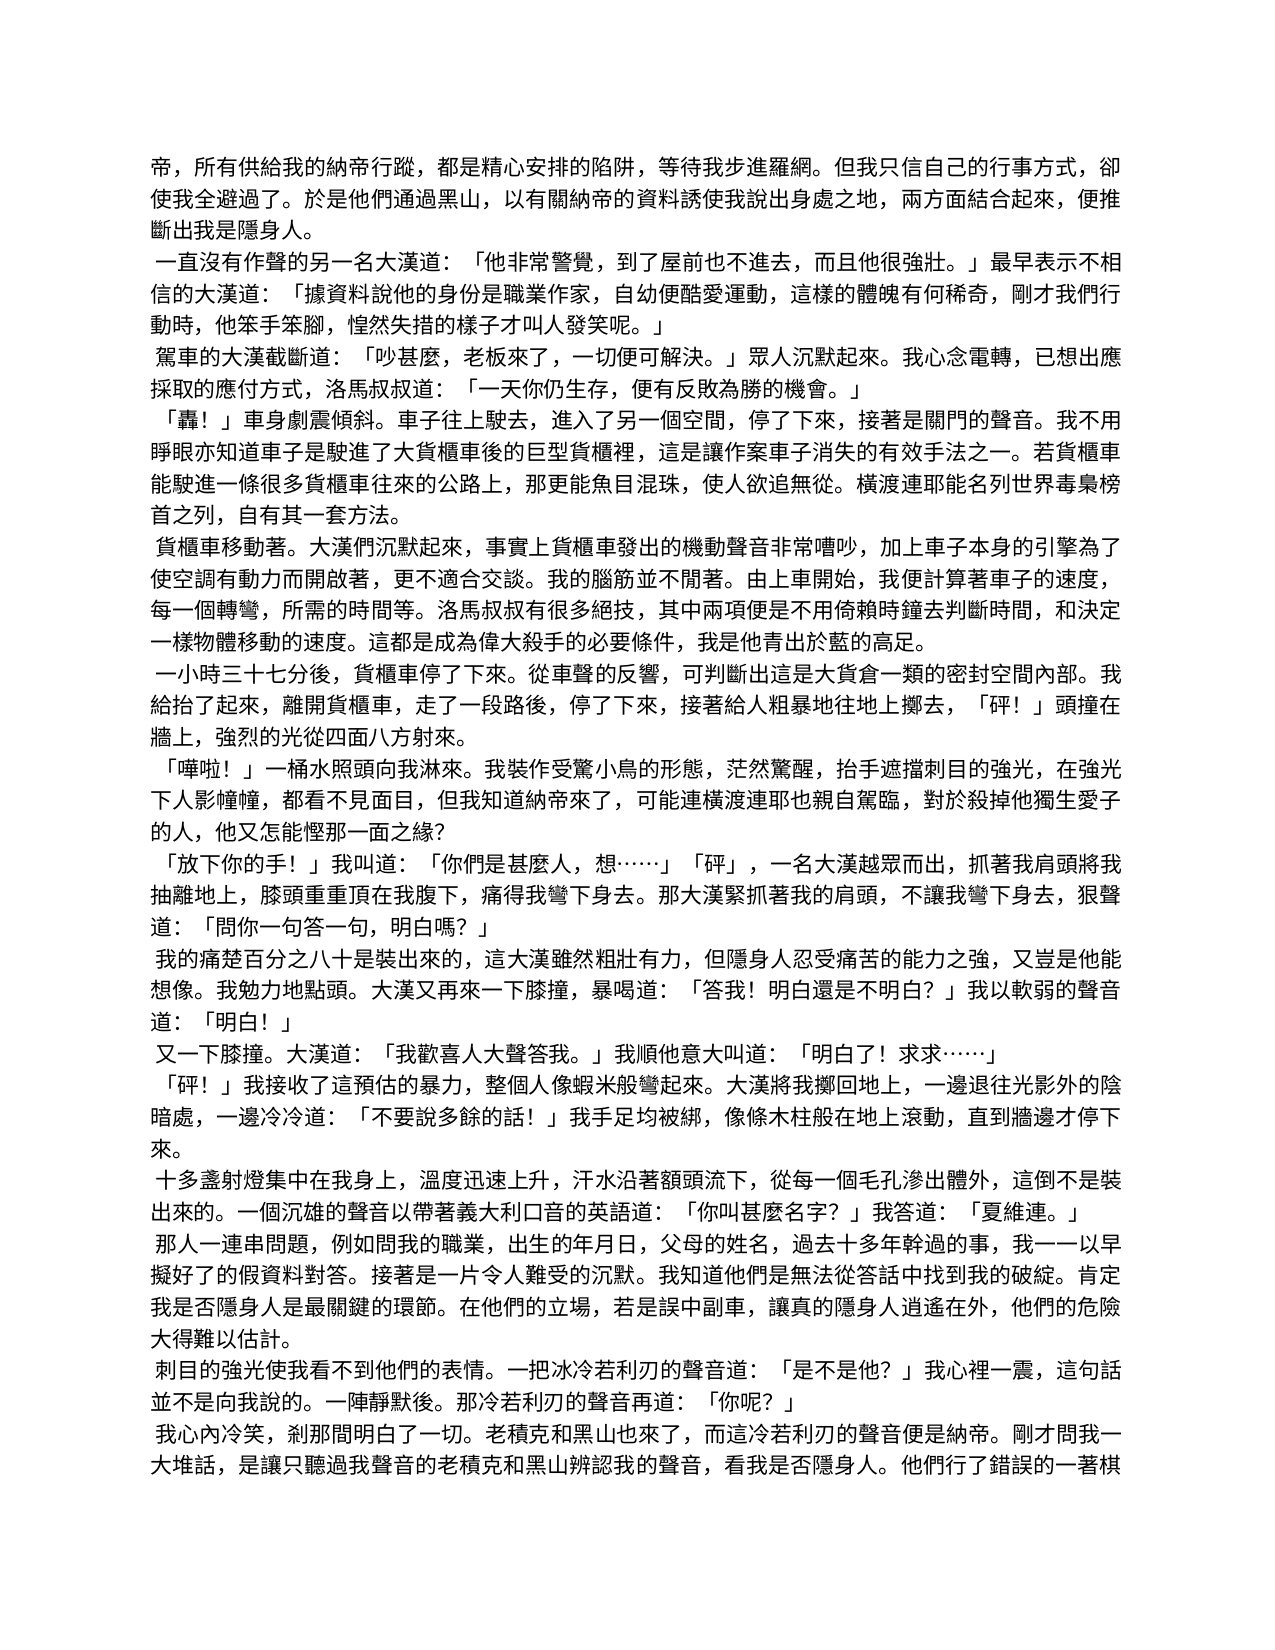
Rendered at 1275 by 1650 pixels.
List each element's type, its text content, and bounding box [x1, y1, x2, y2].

text 那人一連串問題，例如問我的職業，出生的年月日，父母的姓名，過去十多年幹過的事，我一一以早擬好了的假資料對答。接著是一片令人難受的沉默。我知道他們是無法從答話中找到我的破綻。肯定我是否隱身人是最關鍵的環節。在他們的立場，若是誤中副車，讓真的隱身人逍遙在外，他們的危險大得難以估計。 [150, 1227, 1125, 1353]
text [150, 150, 1125, 245]
text 「轟！」車身劇震傾斜。車子往上駛去，進入了另一個空間，停了下來，接著是關門的聲音。我不用睜眼亦知道車子是駛進了大貨櫃車後的巨型貨櫃裡，這是讓作案車子消失的有效手法之一。若貨櫃車能駛進一條很多貨櫃車往來的公路上，那更能魚目混珠，使人欲追無從。橫渡連耶能名列世界毒梟榜首之列，自有其一套方法。 [150, 403, 1125, 530]
text 一直沒有作聲的另一名大漢道：「他非常警覺，到了屋前也不進去，而且他很強壯。」最早表示不相信的大漢道：「據資料說他的身份是職業作家，自幼便酷愛運動，這樣的體魄有何稀奇，剛才我們行動時，他笨手笨腳，惶然失措的樣子才叫人發笑呢。」 [150, 245, 1125, 340]
text 一小時三十七分後，貨櫃車停了下來。從車聲的反響，可判斷出這是大貨倉一類的密封空間內部。我給抬了起來，離開貨櫃車，走了一段路後，停了下來，接著給人粗暴地往地上擲去，「砰！」頭撞在牆上，強烈的光從四面八方射來。 [150, 657, 1125, 752]
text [150, 1417, 1125, 1480]
text 「嘩啦！」一桶水照頭向我淋來。我裝作受驚小鳥的形態，茫然驚醒，抬手遮擋刺目的強光，在強光下人影幢幢，都看不見面目，但我知道納帝來了，可能連橫渡連耶也親自駕臨，對於殺掉他獨生愛子的人，他又怎能慳那一面之緣？ [150, 752, 1125, 847]
text 「放下你的手！」我叫道：「你們是甚麼人，想……」「砰」，一名大漢越眾而出，抓著我肩頭將我抽離地上，膝頭重重頂在我腹下，痛得我彎下身去。那大漢緊抓著我的肩頭，不讓我彎下身去，狠聲道：「問你一句答一句，明白嗎？」 [150, 847, 1125, 942]
text 「砰！」我接收了這預估的暴力，整個人像蝦米般彎起來。大漢將我擲回地上，一邊退往光影外的陰暗處，一邊冷冷道：「不要說多餘的話！」我手足均被綁，像條木柱般在地上滾動，直到牆邊才停下來。 [150, 1068, 1125, 1163]
text 貨櫃車移動著。大漢們沉默起來，事實上貨櫃車發出的機動聲音非常嘈吵，加上車子本身的引擎為了使空調有動力而開啟著，更不適合交談。我的腦筋並不閒著。由上車開始，我便計算著車子的速度，每一個轉彎，所需的時間等。洛馬叔叔有很多絕技，其中兩項便是不用倚賴時鐘去判斷時間，和決定一樣物體移動的速度。這都是成為偉大殺手的必要條件，我是他青出於藍的高足。 [150, 530, 1125, 657]
text 我的痛楚百分之八十是裝出來的，這大漢雖然粗壯有力，但隱身人忍受痛苦的能力之強，又豈是他能想像。我勉力地點頭。大漢又再來一下膝撞，暴喝道：「答我！明白還是不明白？」我以軟弱的聲音道：「明白！」 [150, 942, 1125, 1037]
text 十多盞射燈集中在我身上，溫度迅速上升，汗水沿著額頭流下，從每一個毛孔滲出體外，這倒不是裝出來的。一個沉雄的聲音以帶著義大利口音的英語道：「你叫甚麼名字？」我答道：「夏維連。」 [150, 1163, 1125, 1227]
text 駕車的大漢截斷道：「吵甚麼，老板來了，一切便可解決。」眾人沉默起來。我心念電轉，已想出應採取的應付方式，洛馬叔叔道：「一天你仍生存，便有反敗為勝的機會。」 [150, 340, 1125, 403]
text 刺目的強光使我看不到他們的表情。一把冰冷若利刃的聲音道：「是不是他？」我心裡一震，這句話並不是向我說的。一陣靜默後。那冷若利刃的聲音再道：「你呢？」 [150, 1353, 1125, 1417]
text 又一下膝撞。大漢道：「我歡喜人大聲答我。」我順他意大叫道：「明白了！求求……」 [150, 1037, 1125, 1068]
